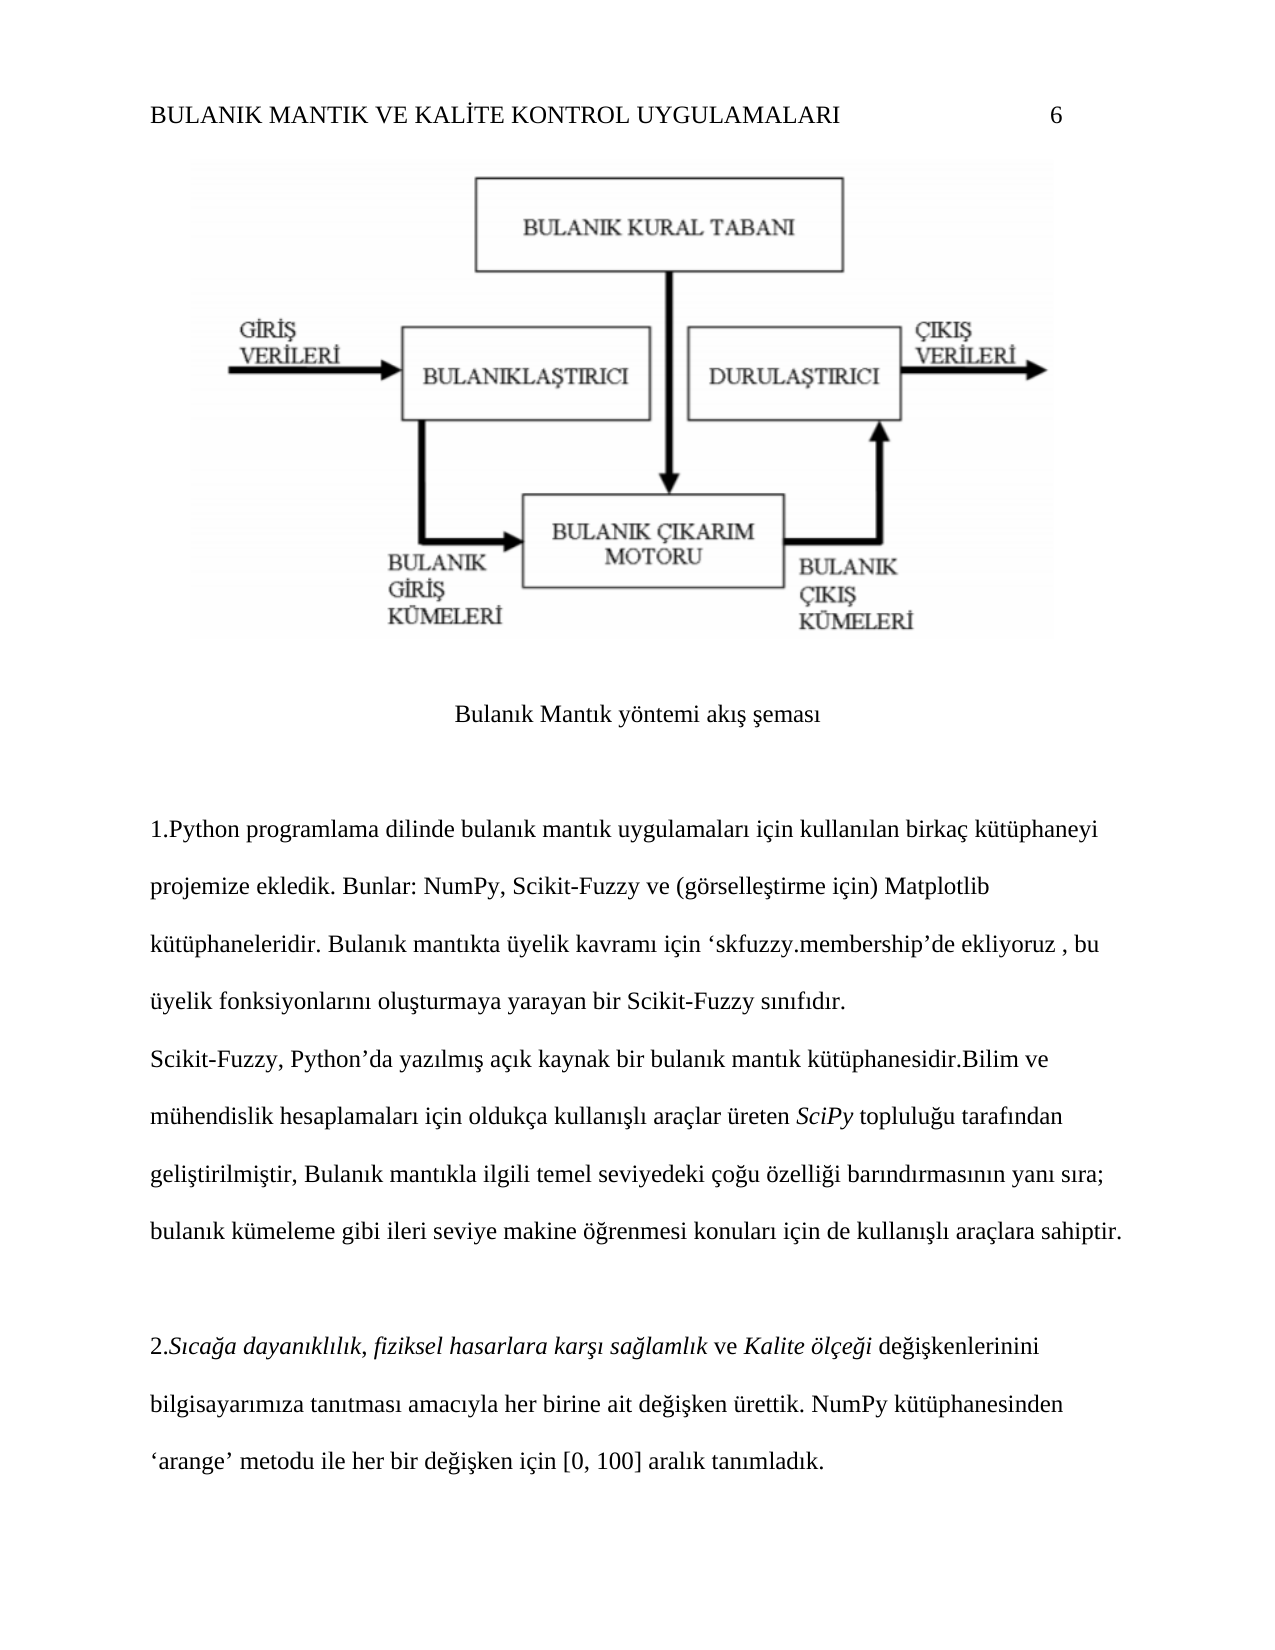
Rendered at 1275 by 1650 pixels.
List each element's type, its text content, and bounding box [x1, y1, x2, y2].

text Bulanık Mantık yöntemi akış şeması [150, 699, 1125, 727]
text 1.Python programlama dilinde bulanık mantık uygulamaları için kullanılan birkaç kütüphaneyi projemize ekledik. Bunlar: NumPy, Scikit-Fuzzy ve (görselleştirme için) Matplotlib kütüphaneleridir. Bulanık mantıkta üyelik kavramı için ‘skfuzzy.membership’de ekliyoruz , bu üyelik fonksiyonlarını oluşturmaya yarayan bir Scikit-Fuzzy sınıfıdır. [150, 814, 1125, 1015]
text 2.Sıcağa dayanıklılık, fiziksel hasarlara karşı sağlamlık ve Kalite ölçeği değişkenlerinini bilgisayarımıza tanıtması amacıyla her birine ait değişken ürettik. NumPy kütüphanesinden ‘arange’ metodu ile her bir değişken için [0, 100] aralık tanımladık. [150, 1331, 1125, 1475]
text Scikit-Fuzzy, Python’da yazılmış açık kaynak bir bulanık mantık kütüphanesidir.Bilim ve mühendislik hesaplamaları için oldukça kullanışlı araçlar üreten SciPy topluluğu tarafından geliştirilmiştir, Bulanık mantıkla ilgili temel seviyedeki çoğu özelliği barındırmasının yanı sıra; bulanık kümeleme gibi ileri seviye makine öğrenmesi konuları için de kullanışlı araçlara sahiptir. [150, 1044, 1125, 1245]
picture [150, 157, 1125, 670]
